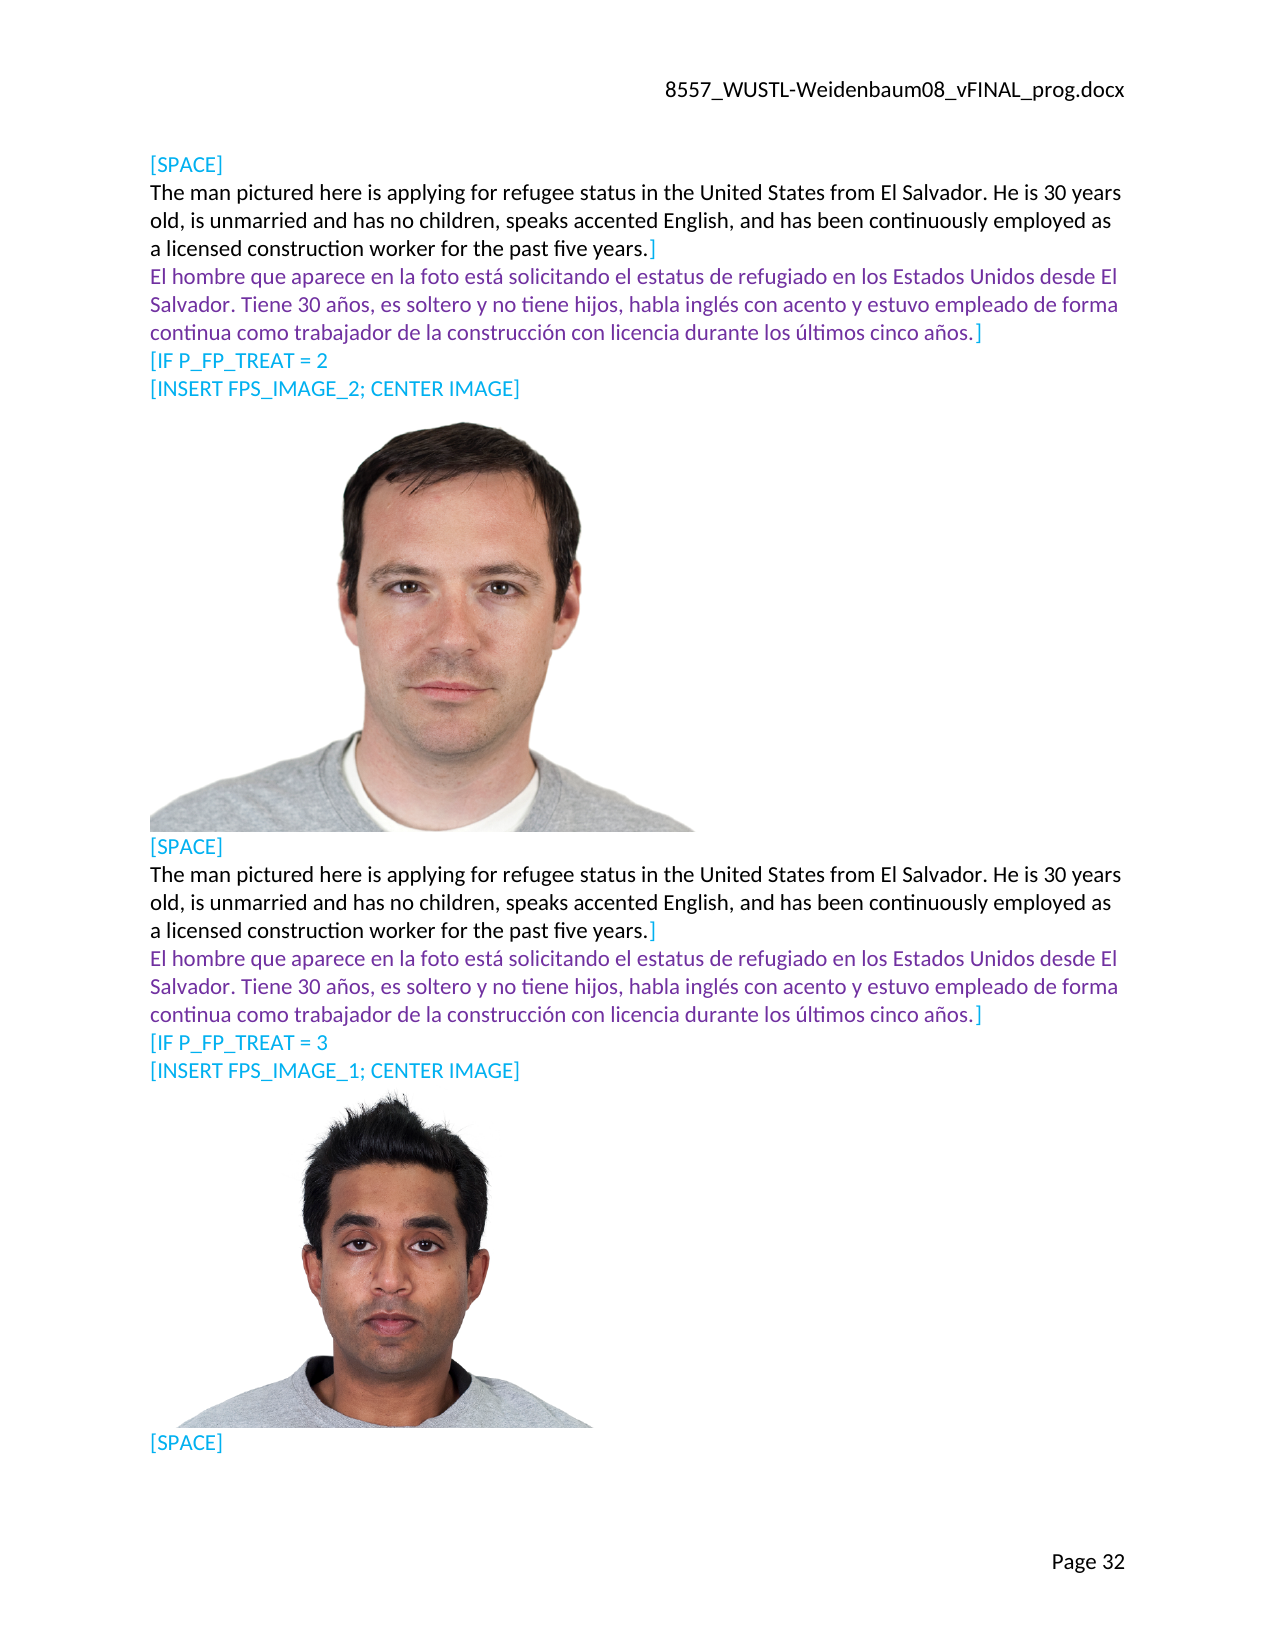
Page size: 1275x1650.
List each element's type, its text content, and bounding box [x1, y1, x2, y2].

picture [150, 402, 761, 832]
text The man pictured here is applying for refugee status in the United States from El Salvador. He is 30 years old, is unmarried and has no children, speaks accented English, and has been continuously employed as a licensed construction worker for the past five years.] [150, 860, 1125, 944]
text [SPACE] [150, 150, 1125, 178]
text [INSERT FPS_IMAGE_1; CENTER IMAGE] [150, 1056, 1125, 1084]
text El hombre que aparece en la foto está solicitando el estatus de refugiado en los Estados Unidos desde El Salvador. Tiene 30 años, es soltero y no tiene hijos, habla inglés con acento y estuvo empleado de forma continua como trabajador de la construcción con licencia durante los últimos cinco años.] [150, 944, 1125, 1028]
text The man pictured here is applying for refugee status in the United States from El Salvador. He is 30 years old, is unmarried and has no children, speaks accented English, and has been continuously employed as a licensed construction worker for the past five years.] [150, 178, 1125, 262]
text [IF P_FP_TREAT = 3 [150, 1028, 1125, 1056]
picture [150, 1084, 639, 1428]
text [IF P_FP_TREAT = 2 [150, 346, 1125, 374]
text El hombre que aparece en la foto está solicitando el estatus de refugiado en los Estados Unidos desde El Salvador. Tiene 30 años, es soltero y no tiene hijos, habla inglés con acento y estuvo empleado de forma continua como trabajador de la construcción con licencia durante los últimos cinco años.] [150, 262, 1125, 346]
text [SPACE] [150, 1428, 1125, 1456]
text [INSERT FPS_IMAGE_2; CENTER IMAGE] [150, 374, 1125, 402]
text [SPACE] [150, 832, 1125, 860]
